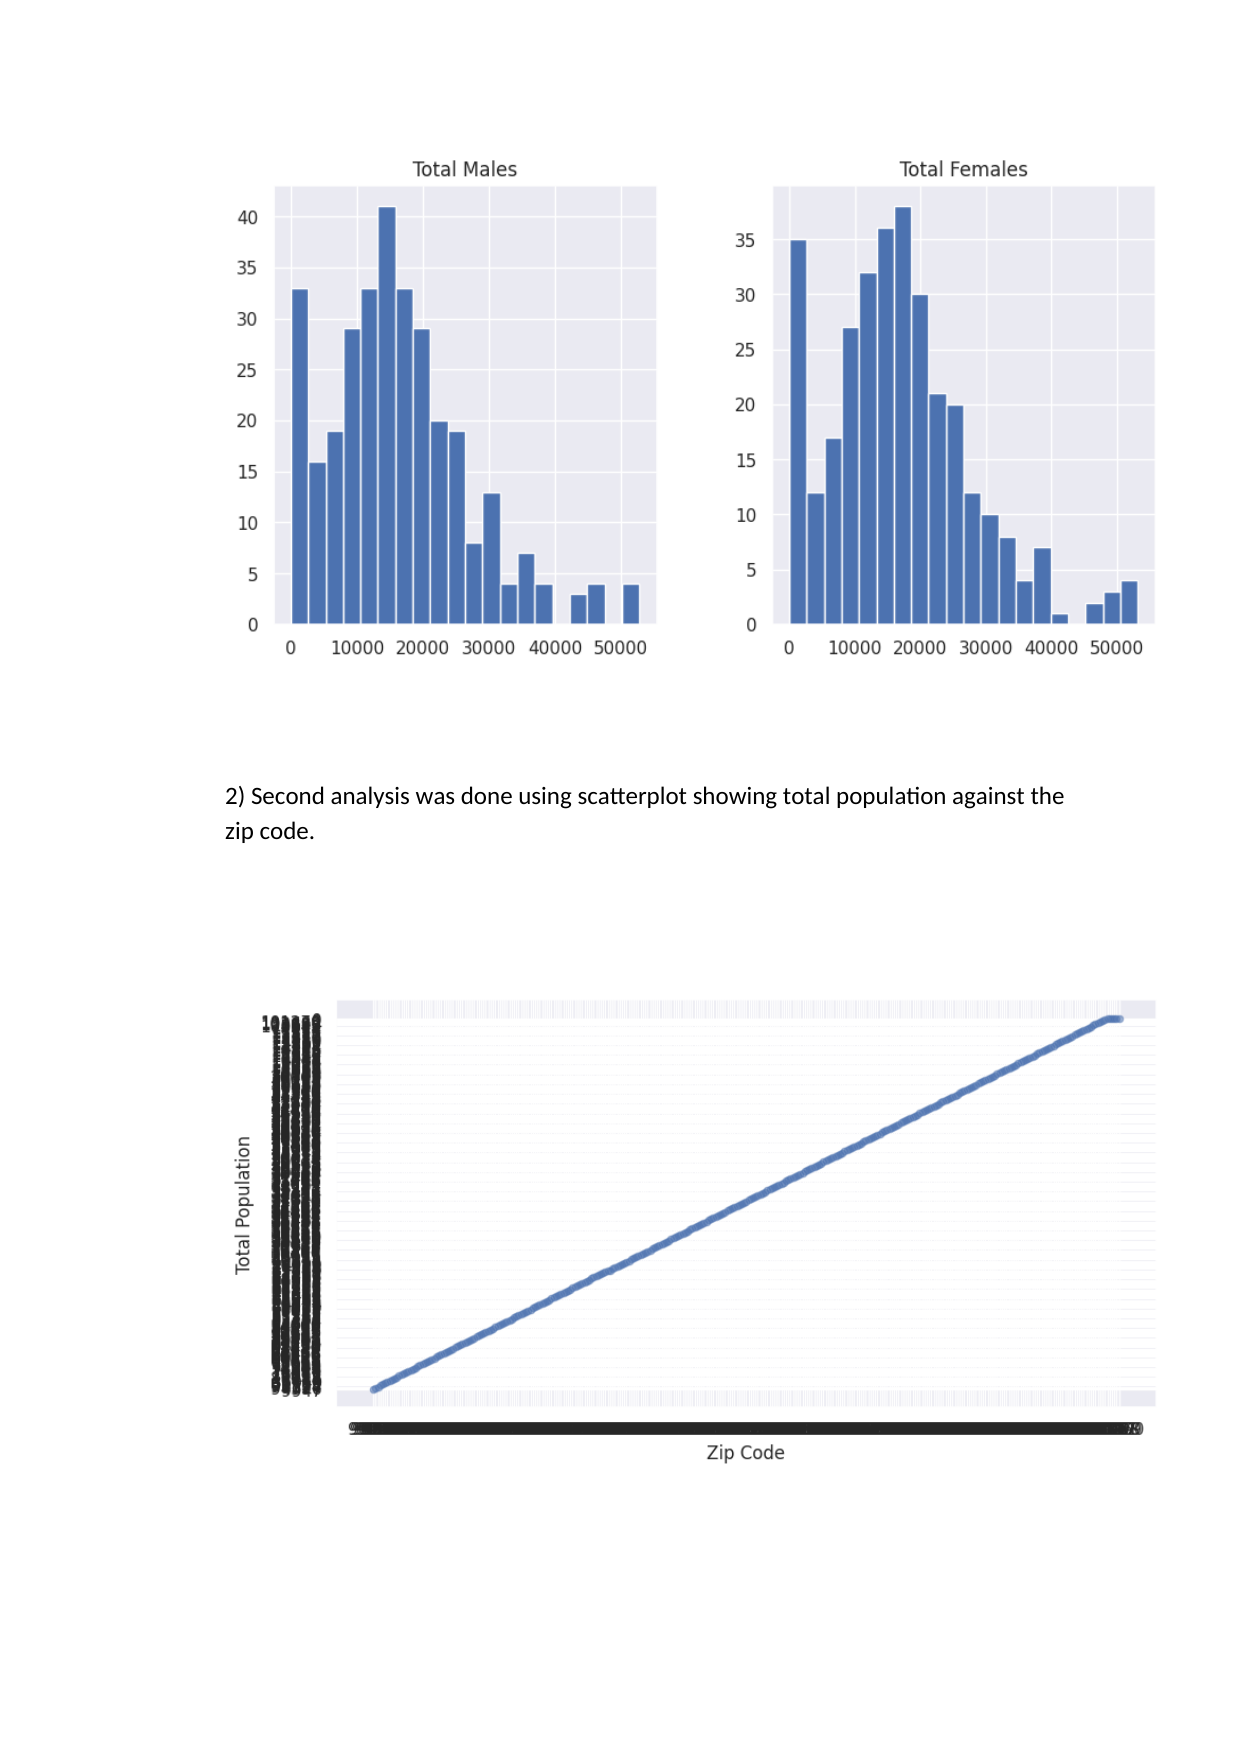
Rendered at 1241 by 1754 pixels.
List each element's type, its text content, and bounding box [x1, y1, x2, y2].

picture [225, 150, 1166, 668]
picture [225, 990, 1166, 1473]
list 2) Second analysis was done using scatterplot showing total population against the zip code. [225, 780, 1090, 846]
